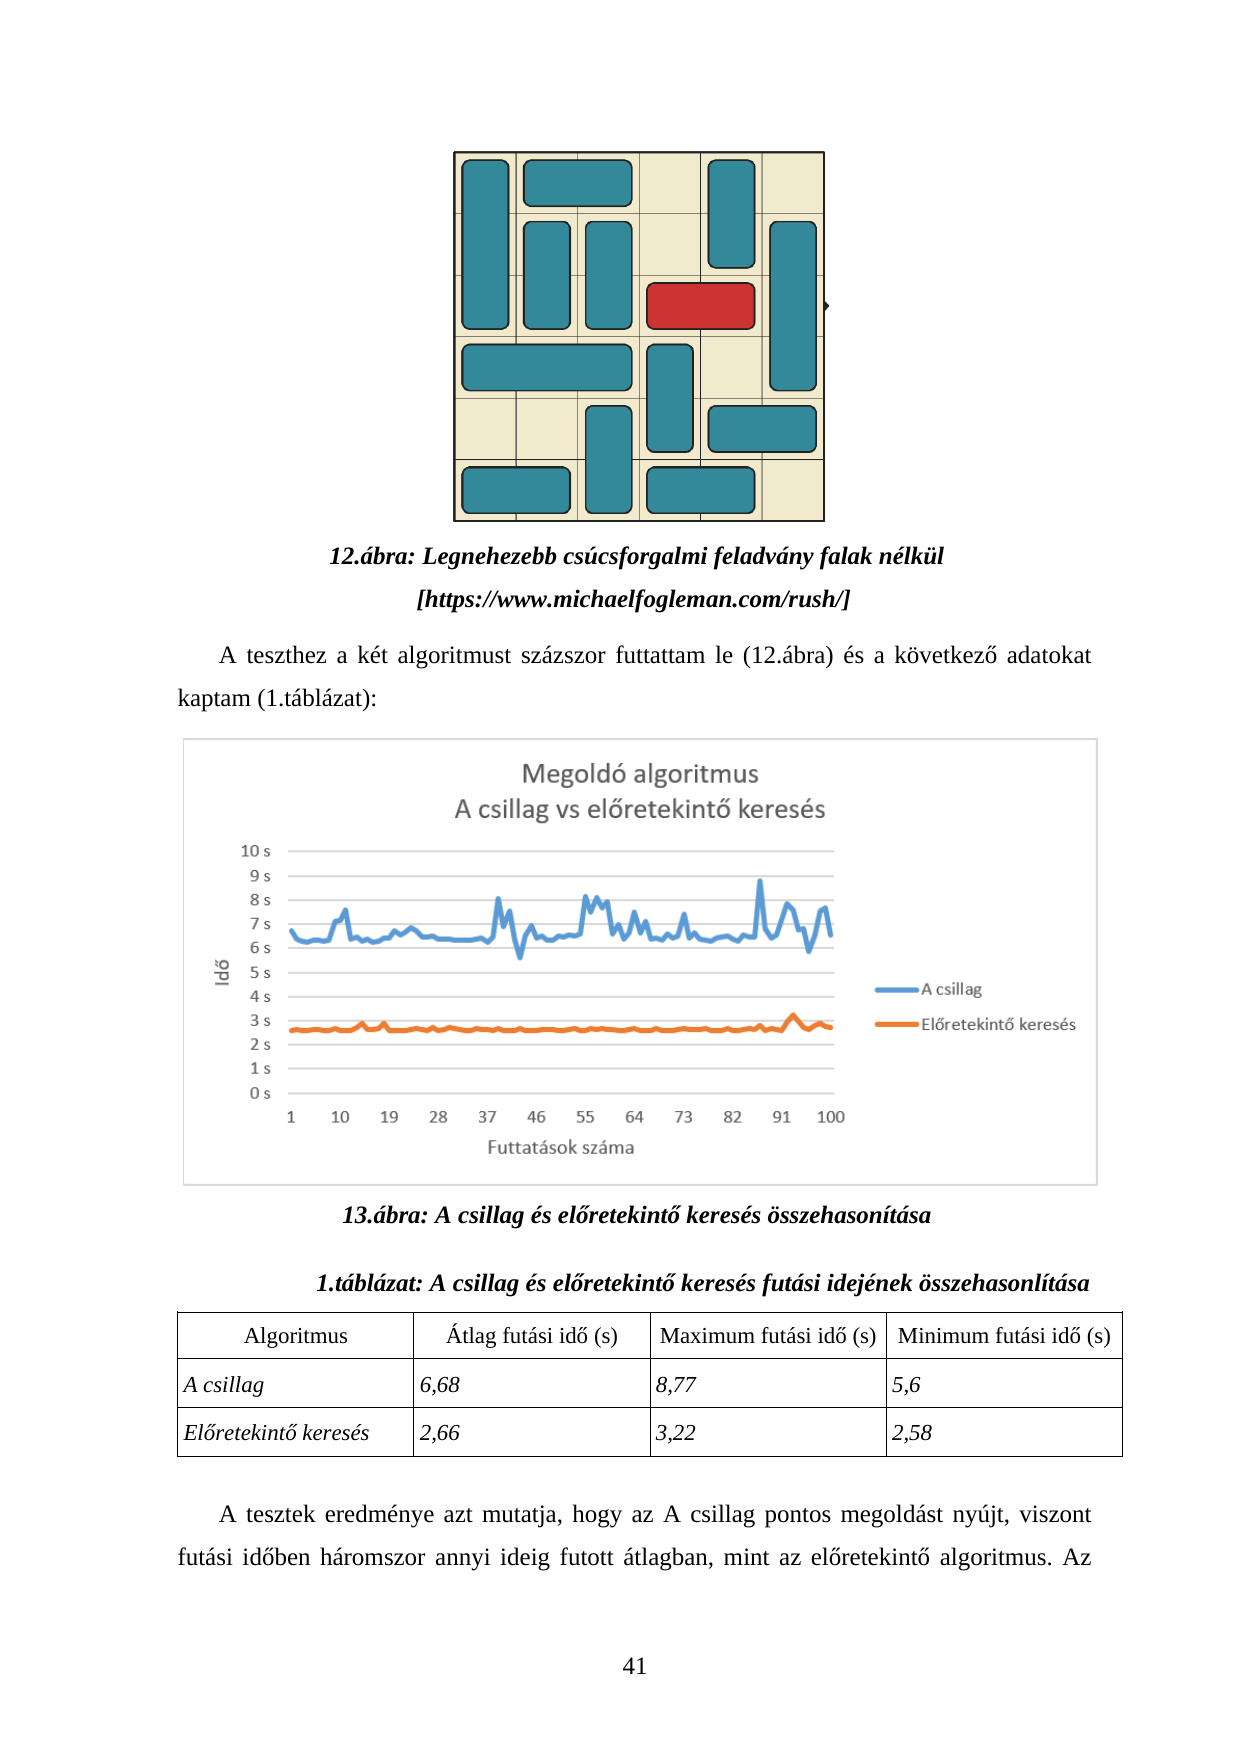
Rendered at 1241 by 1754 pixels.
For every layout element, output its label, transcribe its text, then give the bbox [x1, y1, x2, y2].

table_cell 8,77 [651, 1359, 886, 1407]
text A teszthez a két algoritmust százszor futtattam le (12.ábra) és a következő adatokat kaptam (1.táblázat): [177, 640, 1092, 712]
table_cell A csillag [178, 1359, 413, 1407]
text 1.táblázat: A csillag és előretekintő keresés futási idejének összehasonlítása [177, 1268, 1092, 1297]
table_cell 2,58 [887, 1408, 1122, 1456]
table_cell 2,66 [414, 1408, 650, 1456]
picture [183, 738, 1098, 1186]
picture [447, 147, 829, 527]
text 13.ábra: A csillag és előretekintő keresés összehasonítása [177, 1200, 1092, 1229]
table_header Minimum futási idő (s) [887, 1313, 1122, 1358]
table_header Maximum futási idő (s) [651, 1313, 886, 1358]
table_header Átlag futási idő (s) [414, 1313, 650, 1358]
table_cell 3,22 [651, 1408, 886, 1456]
text 12.ábra: Legnehezebb csúcsforgalmi feladvány falak nélkül [https://www.michaelfogleman.com/rush/] [177, 541, 1092, 613]
table_header Algoritmus [178, 1313, 413, 1358]
table_cell 6,68 [414, 1359, 650, 1407]
table_cell 5,6 [887, 1359, 1122, 1407]
table_cell Előretekintő keresés [178, 1408, 413, 1456]
